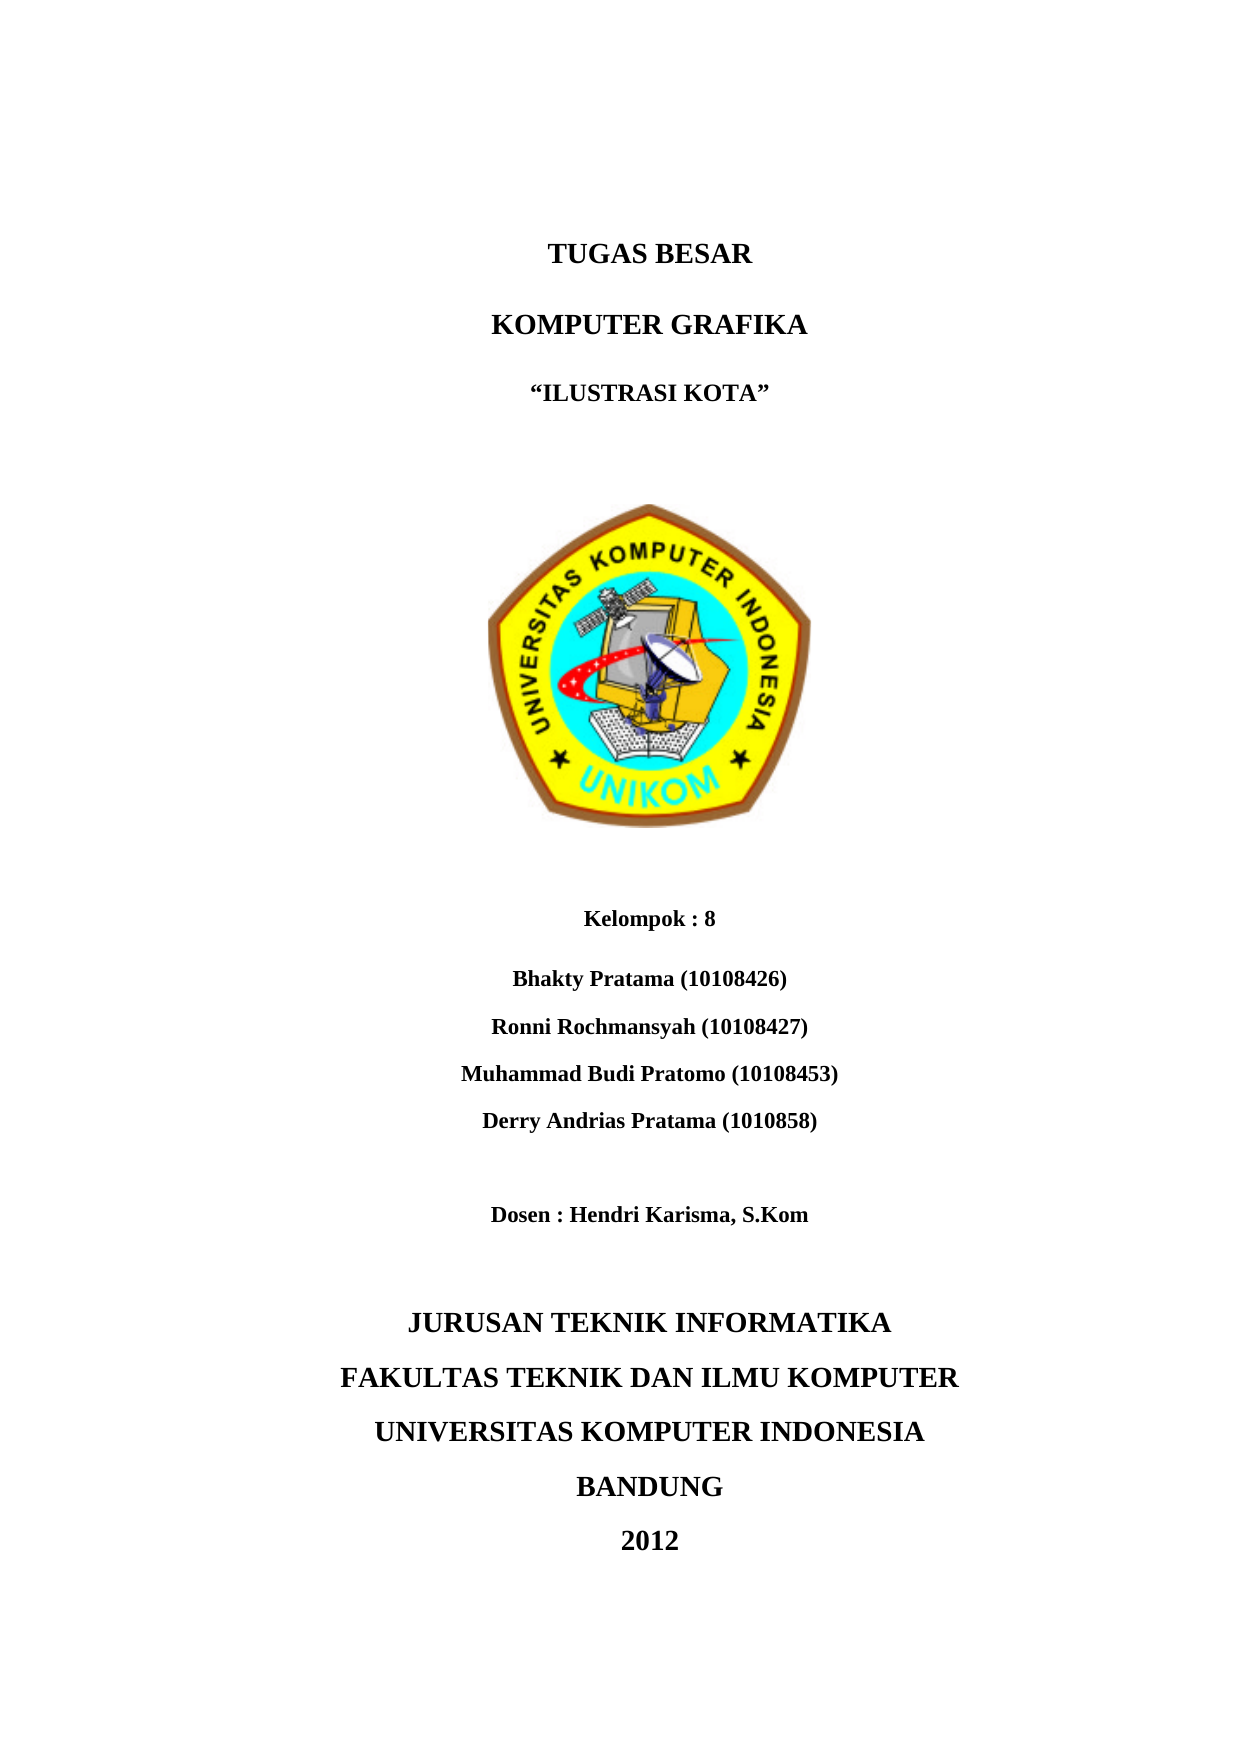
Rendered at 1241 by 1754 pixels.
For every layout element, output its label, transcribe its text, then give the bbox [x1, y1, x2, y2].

text UNIVERSITAS KOMPUTER INDONESIA [236, 1414, 1063, 1448]
text KOMPUTER GRAFIKA [236, 307, 1063, 341]
text 2012 [236, 1523, 1063, 1557]
text Bhakty Pratama (10108426) [236, 966, 1063, 992]
text “ILUSTRASI KOTA” [236, 378, 1063, 407]
text FAKULTAS TEKNIK DAN ILMU KOMPUTER [236, 1360, 1063, 1393]
text Muhammad Budi Pratomo (10108453) [236, 1060, 1063, 1086]
text Derry Andrias Pratama (1010858) [236, 1107, 1063, 1133]
text Dosen : Hendri Karisma, S.Kom [236, 1201, 1063, 1228]
picture [487, 504, 812, 828]
text JURUSAN TEKNIK INFORMATIKA [236, 1306, 1063, 1339]
text TUGAS BESAR [236, 236, 1063, 270]
text Ronni Rochmansyah (10108427) [236, 1013, 1063, 1039]
text BANDUNG [236, 1469, 1063, 1502]
text Kelompok : 8 [236, 905, 1063, 932]
